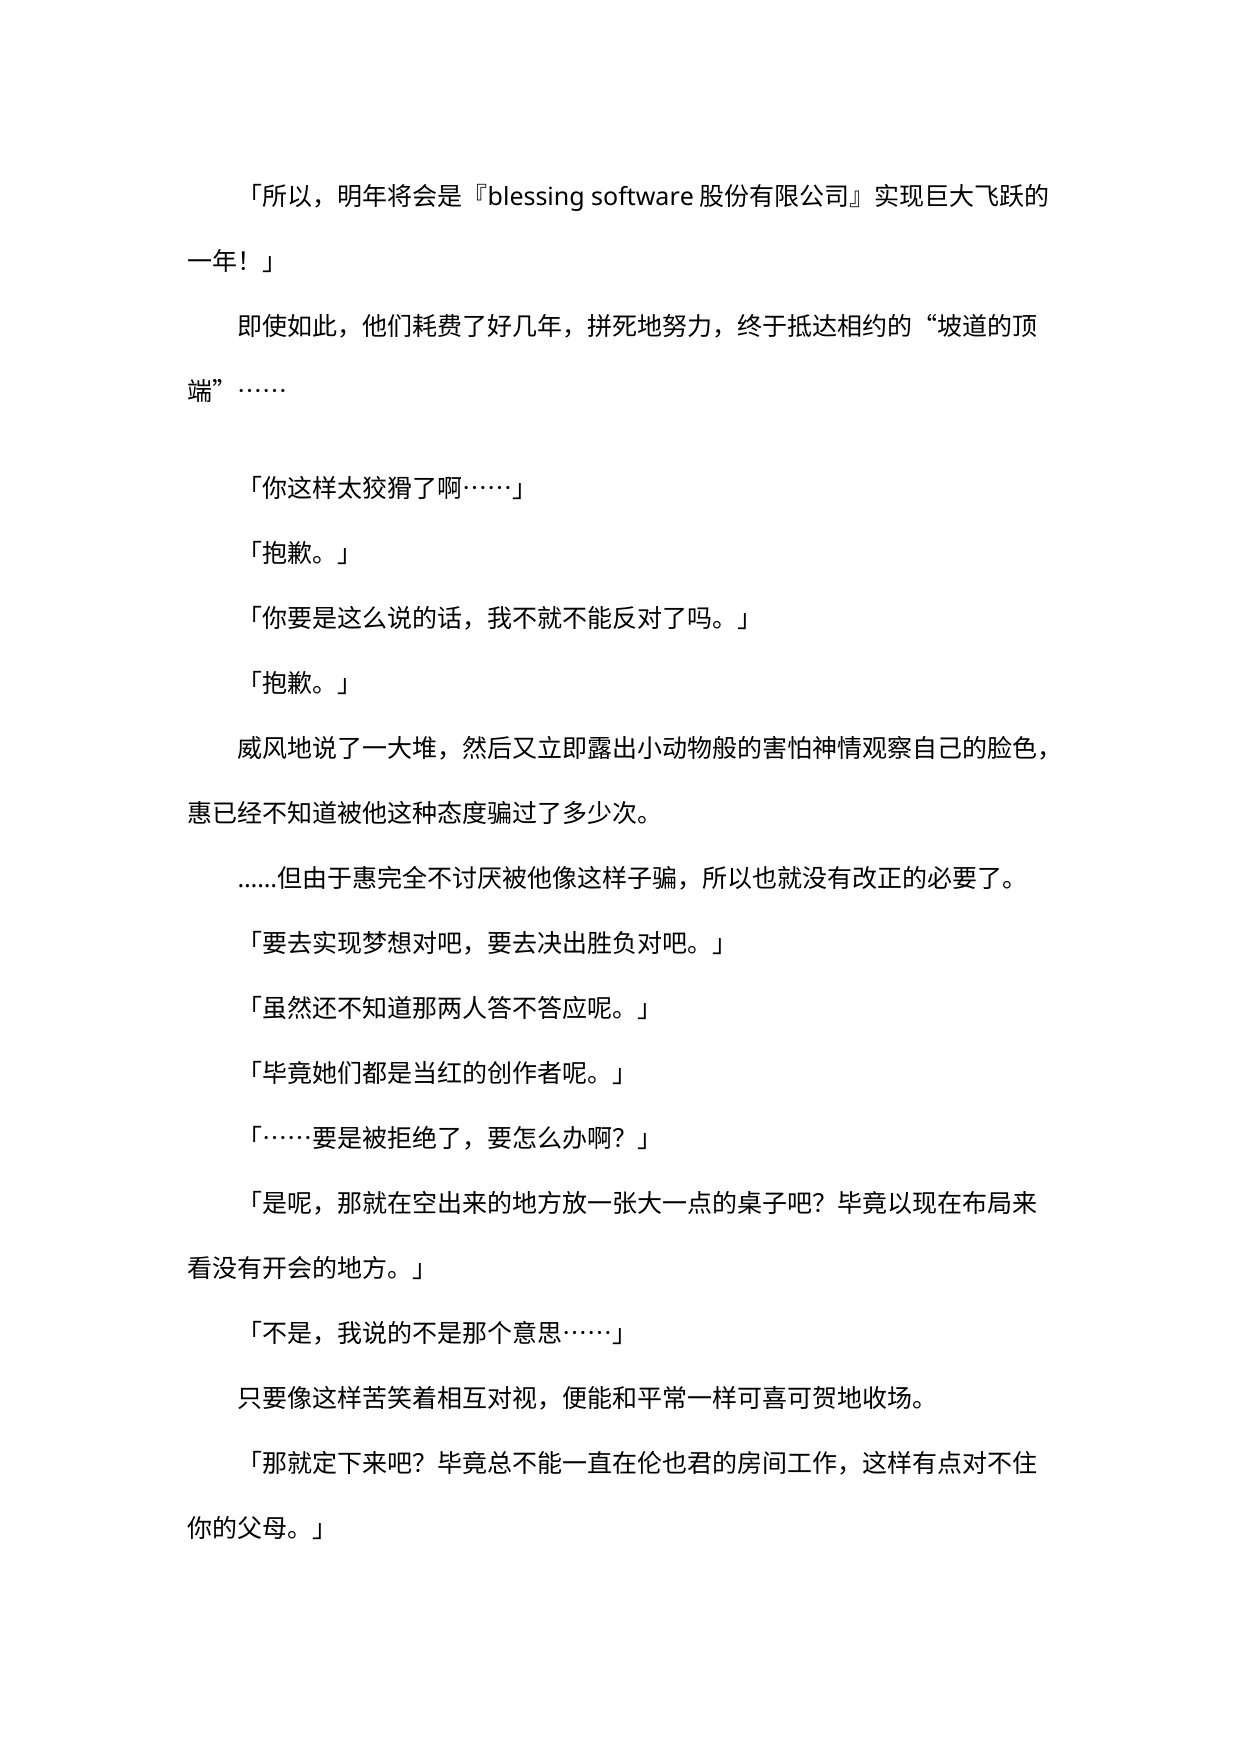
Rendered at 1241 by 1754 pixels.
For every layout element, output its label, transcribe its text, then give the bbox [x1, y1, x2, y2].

text 「抱歉。」 [187, 649, 1053, 714]
text 「虽然还不知道那两人答不答应呢。」 [187, 974, 1053, 1039]
text 「毕竟她们都是当红的创作者呢。」 [187, 1039, 1053, 1104]
text 「你这样太狡猾了啊……」 [187, 454, 1053, 519]
text ……但由于惠完全不讨厌被他像这样子骗，所以也就没有改正的必要了。 [187, 844, 1053, 909]
text 只要像这样苦笑着相互对视，便能和平常一样可喜可贺地收场。 [187, 1364, 1053, 1429]
text 即使如此，他们耗费了好几年，拼死地努力，终于抵达相约的“坡道的顶端”…… [187, 292, 1053, 422]
text 「……要是被拒绝了，要怎么办啊？」 [187, 1104, 1053, 1169]
text 「抱歉。」 [187, 519, 1053, 584]
text 威风地说了一大堆，然后又立即露出小动物般的害怕神情观察自己的脸色，惠已经不知道被他这种态度骗过了多少次。 [187, 714, 1053, 844]
text 「要去实现梦想对吧，要去决出胜负对吧。」 [187, 909, 1053, 974]
text 「那就定下来吧？毕竟总不能一直在伦也君的房间工作，这样有点对不住你的父母。」 [187, 1429, 1053, 1559]
text 「是呢，那就在空出来的地方放一张大一点的桌子吧？毕竟以现在布局来看没有开会的地方。」 [187, 1169, 1053, 1299]
text 「所以，明年将会是『blessing software股份有限公司』实现巨大飞跃的一年！」 [187, 162, 1053, 292]
text 「你要是这么说的话，我不就不能反对了吗。」 [187, 584, 1053, 649]
text 「不是，我说的不是那个意思……」 [187, 1299, 1053, 1364]
